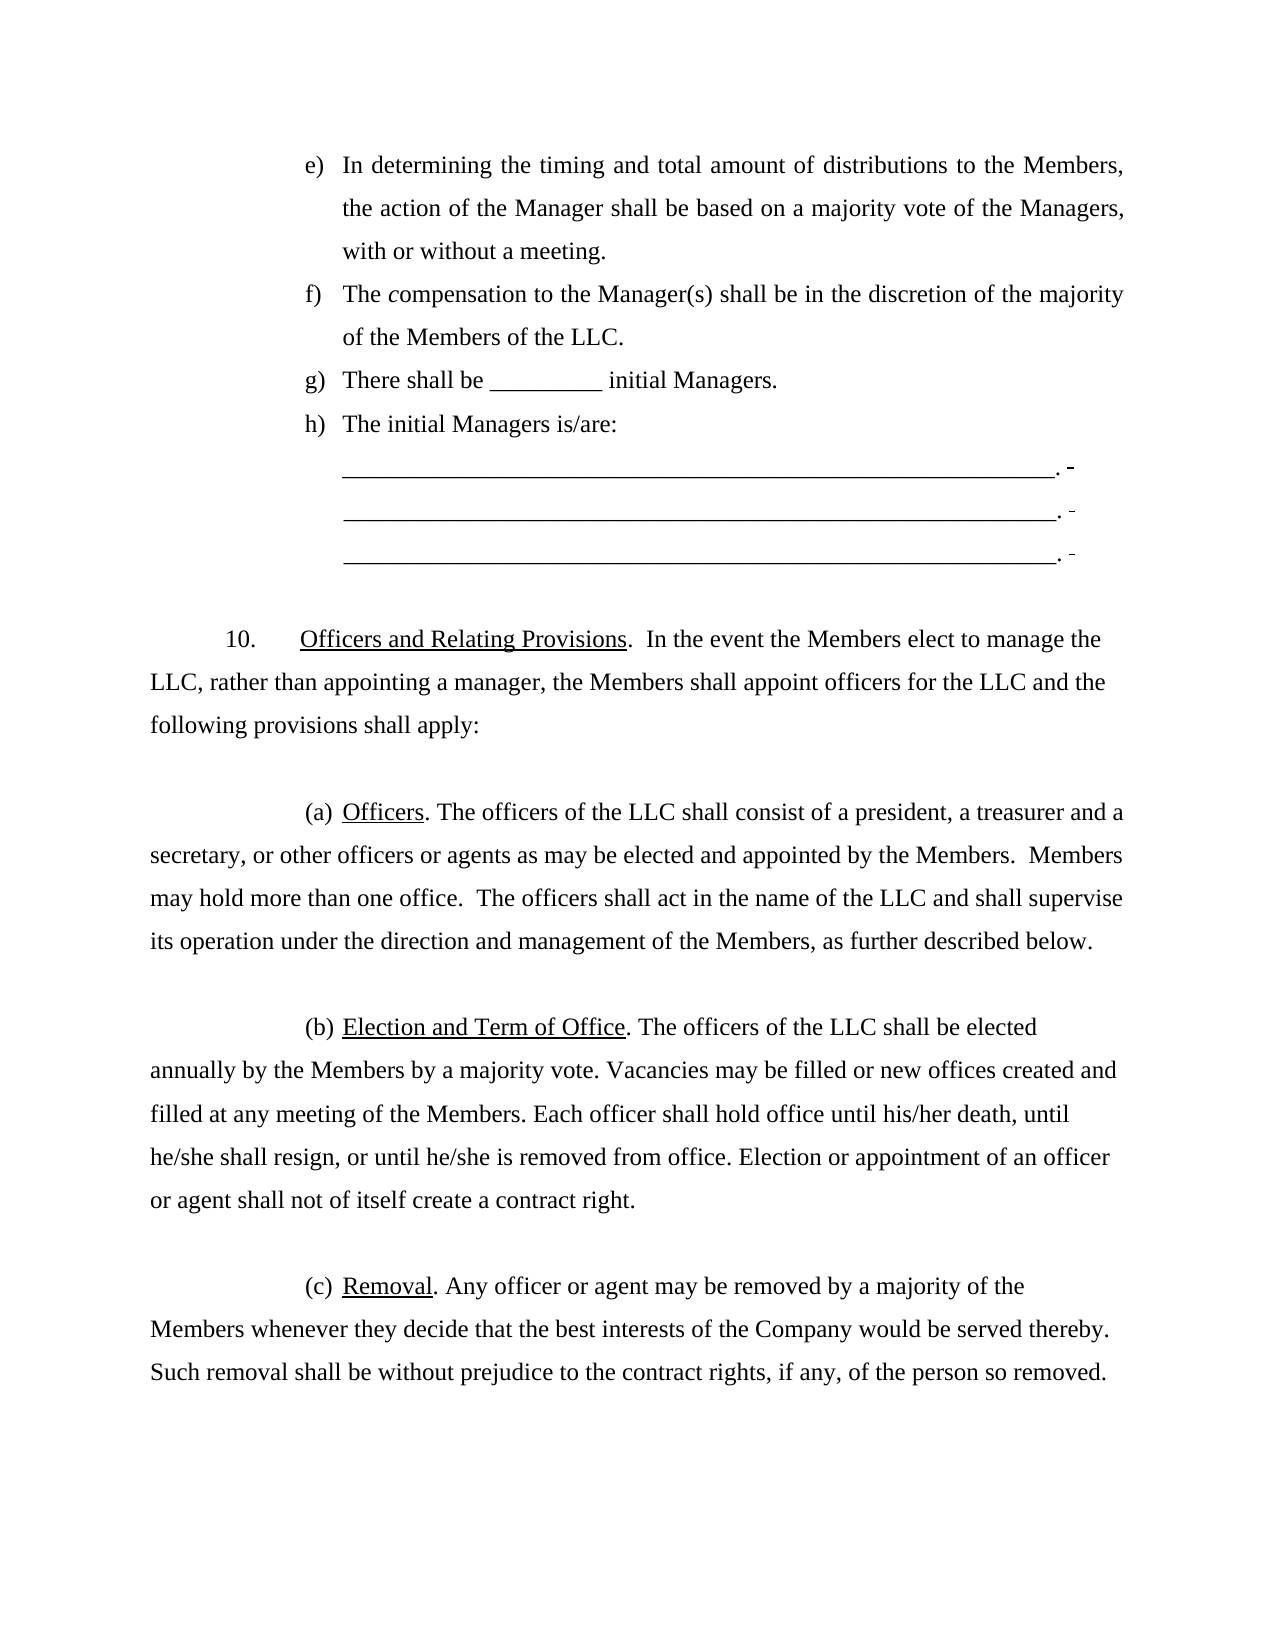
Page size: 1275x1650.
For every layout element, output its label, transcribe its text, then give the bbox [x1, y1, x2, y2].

text 10. Officers and Relating Provisions. In the event the Members elect to manage the LLC, rather than appointing a manager, the Members shall appoint officers for the LLC and the following provisions shall apply: [150, 624, 1125, 739]
text _________________________________________________________. [150, 495, 1125, 524]
list In determining the timing and total amount of distributions to the Members, the action of the Manager shall be based on a majority vote of the Managers, with or without a meeting. [304, 150, 1125, 265]
list Officers. The officers of the LLC shall consist of a president, a treasurer and a secretary, or other officers or agents as may be elected and appointed by the Members. Members may hold more than one office. The officers shall act in the name of the LLC and shall supervise its operation under the direction and management of the Members, as further described below. [150, 797, 1125, 955]
list Removal. Any officer or agent may be removed by a majority of the Members whenever they decide that the best interests of the Company would be served thereby. Such removal shall be without prejudice to the contract rights, if any, of the person so removed. [150, 1271, 1125, 1386]
text _________________________________________________________. [150, 538, 1125, 567]
list Election and Term of Office. The officers of the LLC shall be elected annually by the Members by a majority vote. Vacancies may be filled or new offices created and filled at any meeting of the Members. Each officer shall hold office until his/her death, until he/she shall resign, or until he/she is removed from office. Election or appointment of an officer or agent shall not of itself create a contract right. [150, 1012, 1125, 1214]
list The compensation to the Manager(s) shall be in the discretion of the majority of the Members of the LLC. [305, 279, 1125, 351]
list There shall be _________ initial Managers. [304, 366, 1125, 394]
list The initial Managers is/are: _________________________________________________________. [304, 409, 1125, 481]
